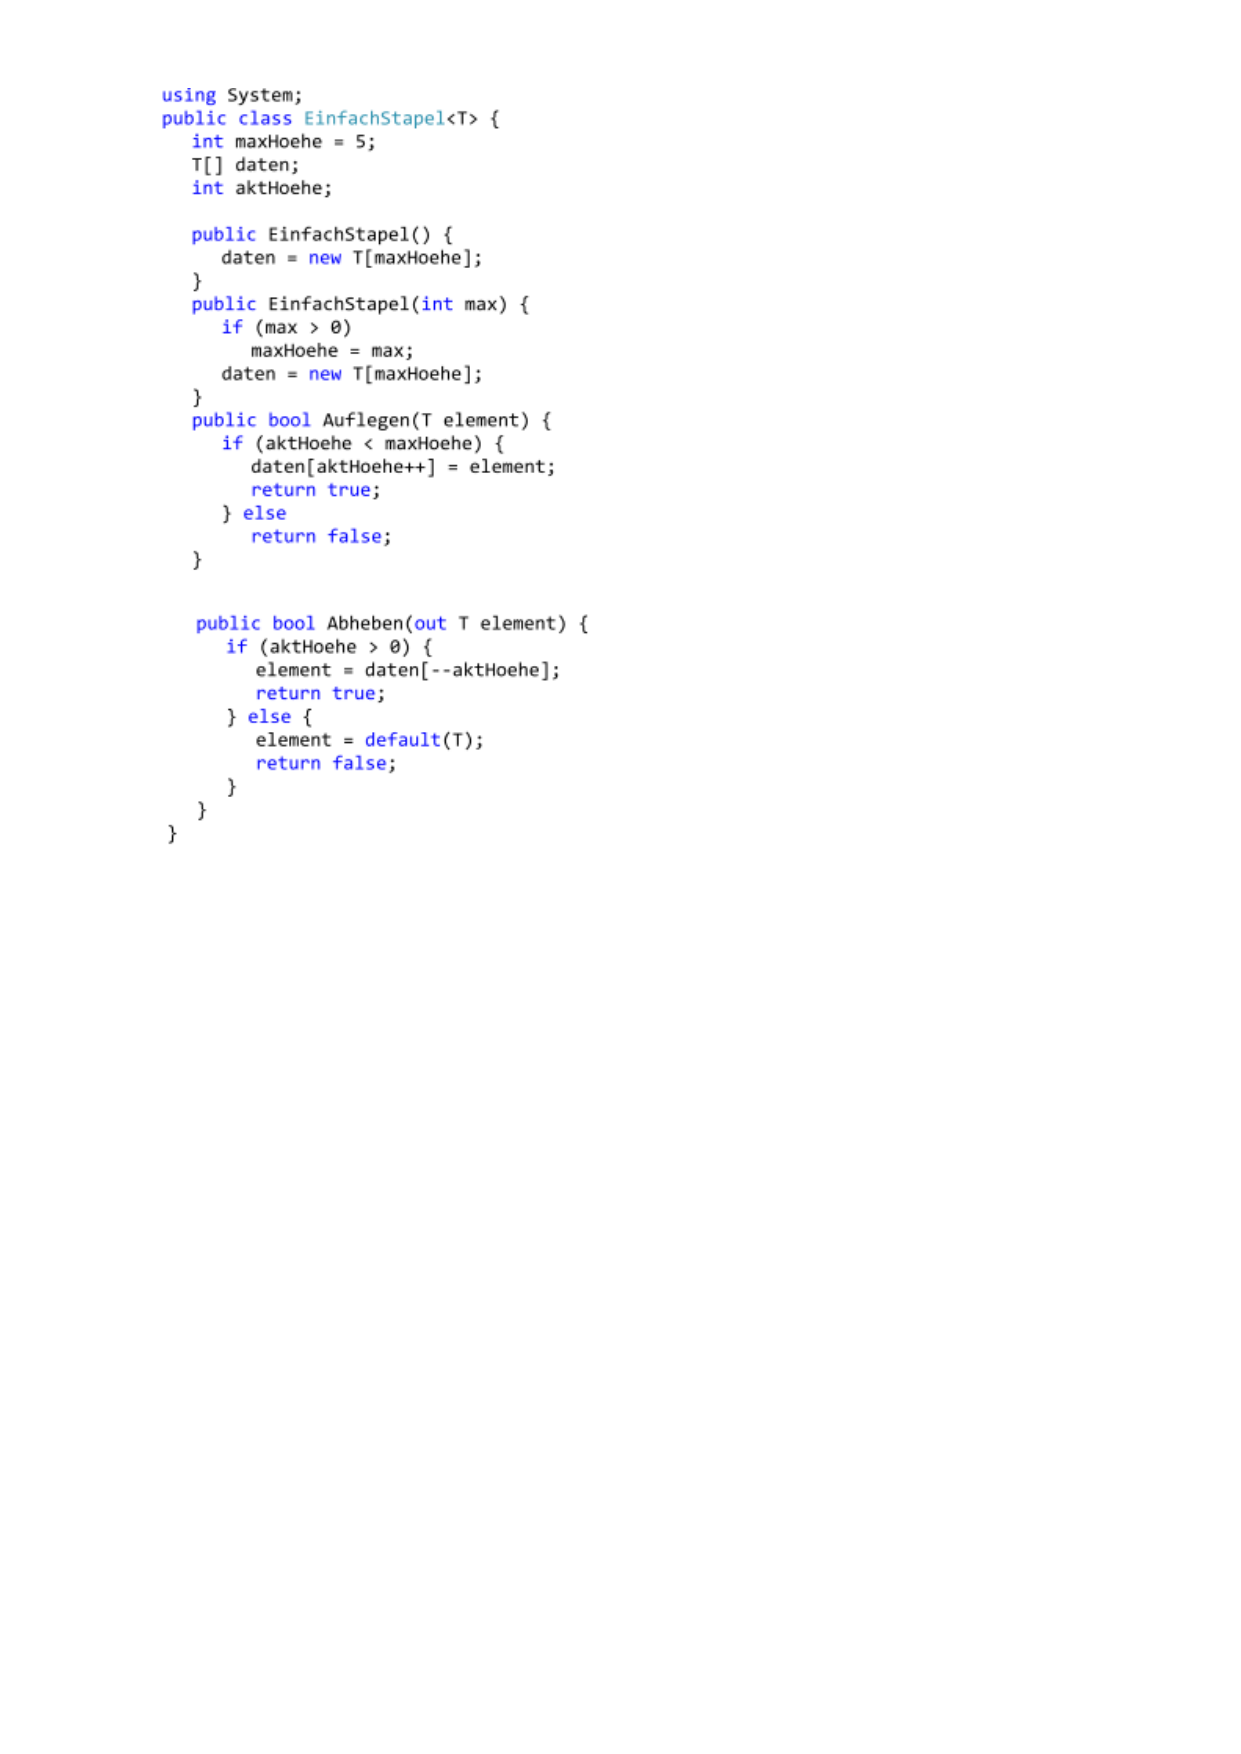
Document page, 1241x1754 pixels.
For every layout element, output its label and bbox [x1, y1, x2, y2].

picture [147, 88, 597, 581]
picture [147, 599, 611, 852]
